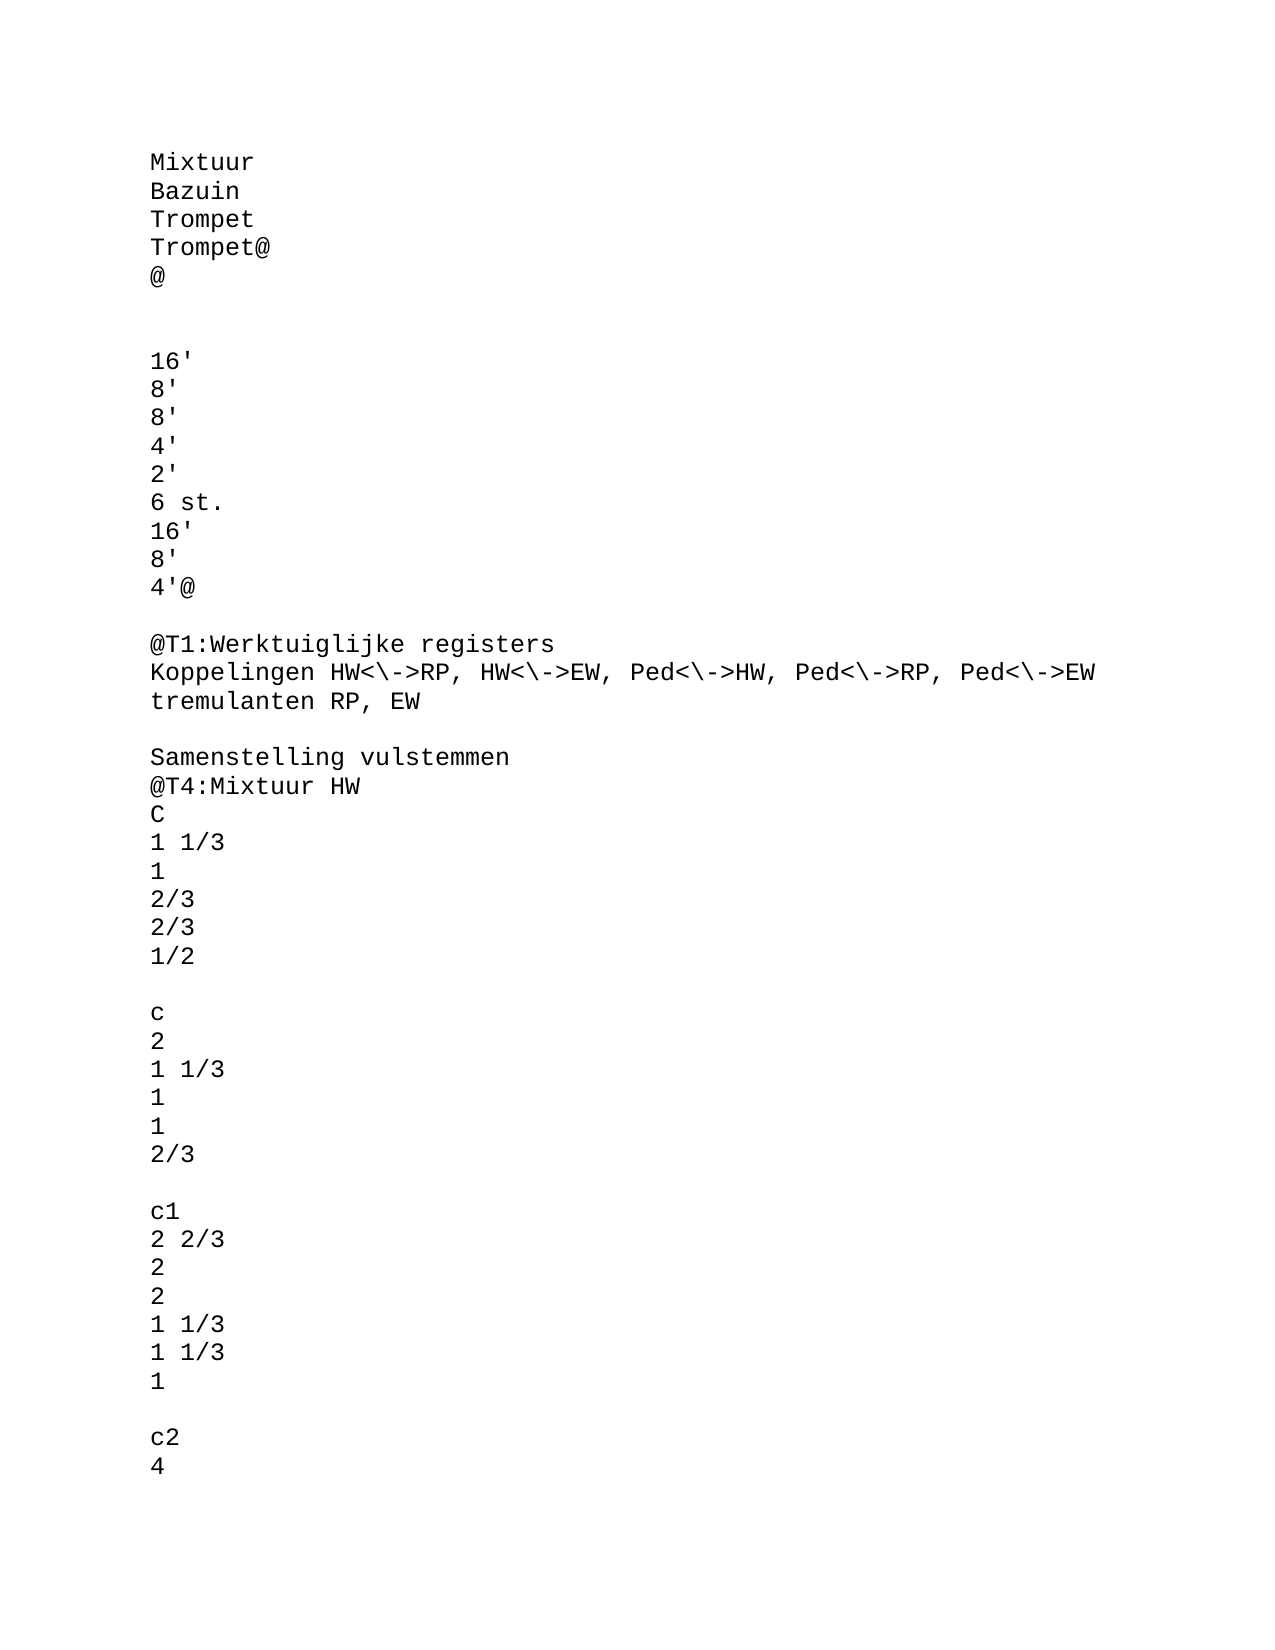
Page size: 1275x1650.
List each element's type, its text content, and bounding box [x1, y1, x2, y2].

text 2 [150, 1028, 1125, 1057]
text 8' [150, 547, 1125, 575]
text 1 [150, 858, 1125, 887]
text 6 st. [150, 490, 1125, 518]
text c2 [150, 1425, 1125, 1453]
text @ [150, 263, 1125, 292]
text @T4:Mixtuur HW [150, 773, 1125, 802]
text 4 [150, 1453, 1125, 1482]
text 1 1/3 [150, 1312, 1125, 1340]
text 2/3 [150, 887, 1125, 915]
text 2 [150, 1283, 1125, 1312]
text 1/2 [150, 943, 1125, 972]
text 2' [150, 462, 1125, 490]
text 2 2/3 [150, 1227, 1125, 1255]
text Bazuin [150, 178, 1125, 207]
text 1 1/3 [150, 1057, 1125, 1085]
text 1 1/3 [150, 1340, 1125, 1368]
text 2 [150, 1255, 1125, 1283]
text Koppelingen HW<\->RP, HW<\->EW, Ped<\->HW, Ped<\->RP, Ped<\->EW [150, 660, 1125, 688]
text 2/3 [150, 915, 1125, 943]
text c1 [150, 1198, 1125, 1227]
text Trompet@ [150, 235, 1125, 263]
text 8' [150, 377, 1125, 405]
text C [150, 802, 1125, 830]
text 4' [150, 433, 1125, 462]
text 2/3 [150, 1142, 1125, 1170]
text 1 1/3 [150, 830, 1125, 858]
text 16' [150, 348, 1125, 377]
text 8' [150, 405, 1125, 433]
text tremulanten RP, EW [150, 688, 1125, 717]
text Samenstelling vulstemmen [150, 745, 1125, 773]
text c [150, 1000, 1125, 1028]
text 1 [150, 1368, 1125, 1397]
text Mixtuur [150, 150, 1125, 178]
text 16' [150, 518, 1125, 547]
text @T1:Werktuiglijke registers [150, 632, 1125, 660]
text 1 [150, 1113, 1125, 1142]
text 1 [150, 1085, 1125, 1113]
text 4'@ [150, 575, 1125, 603]
text Trompet [150, 207, 1125, 235]
